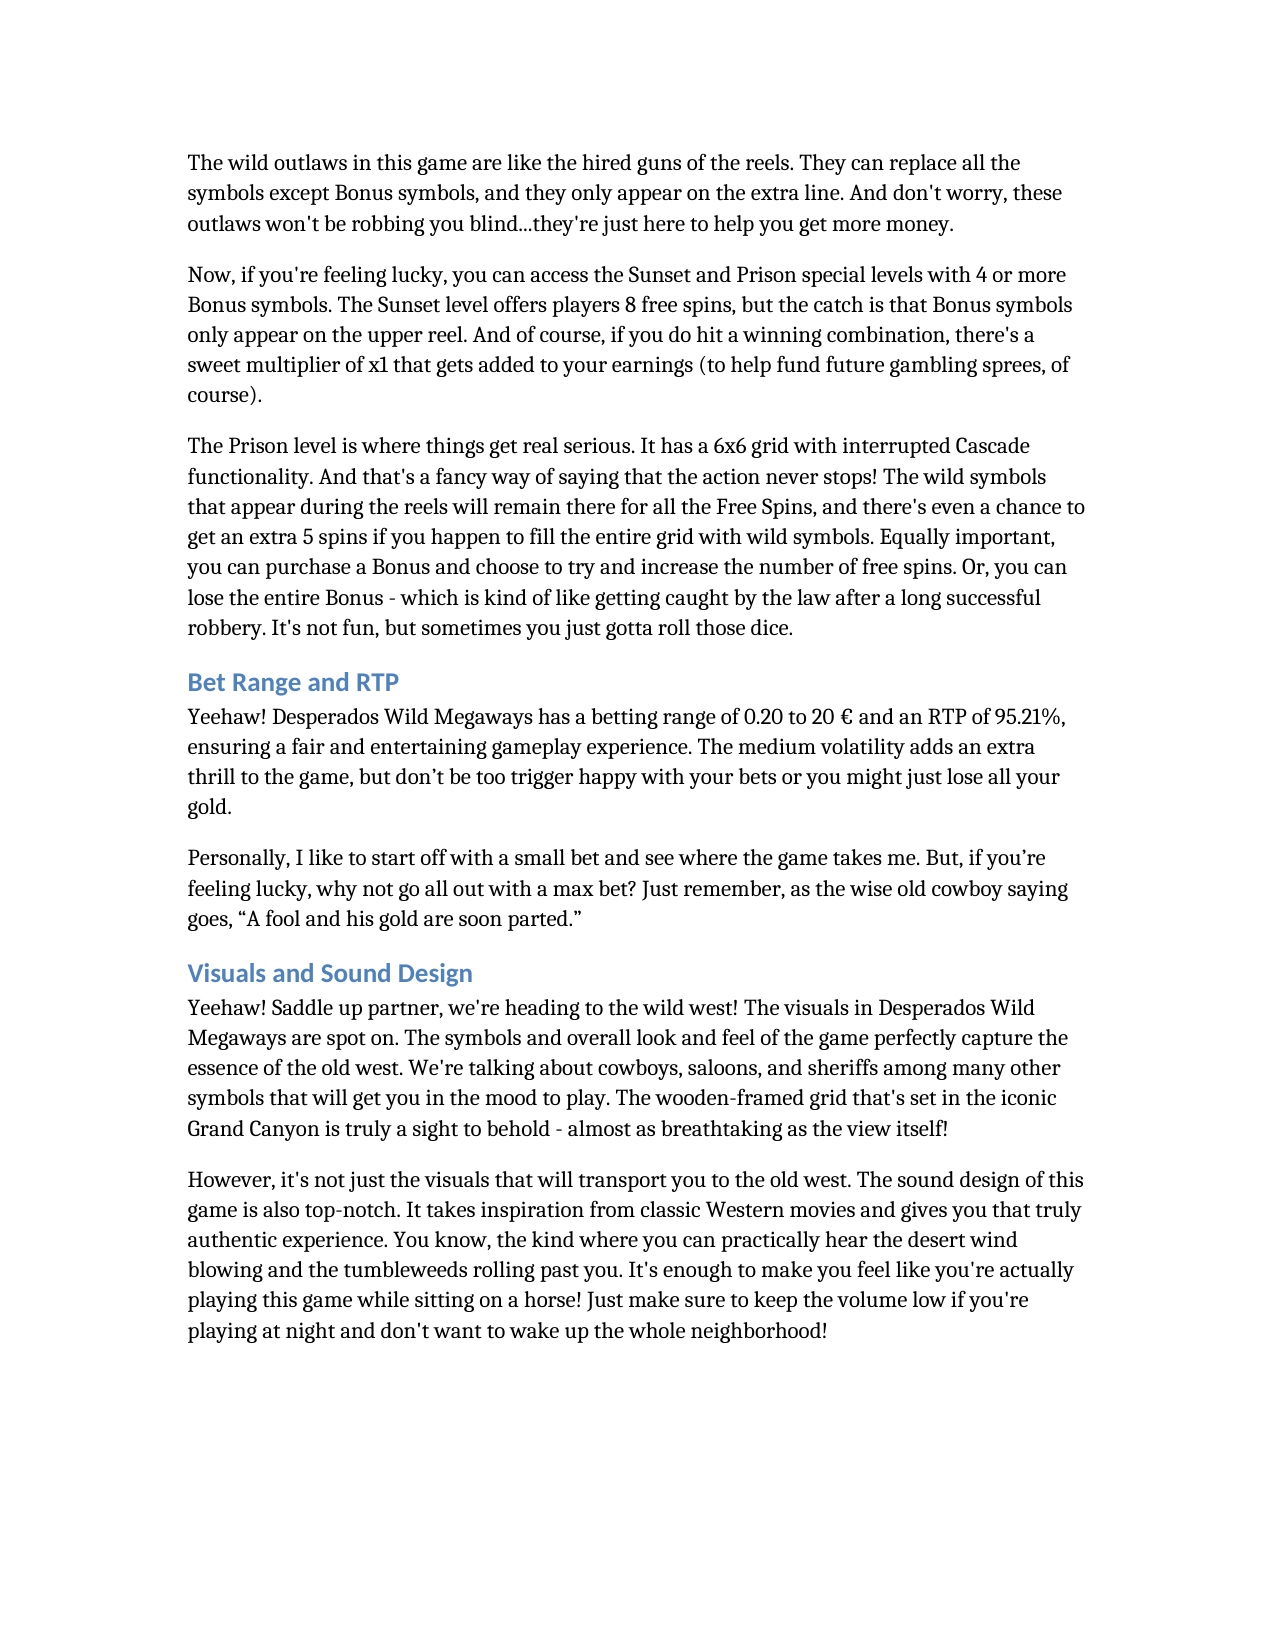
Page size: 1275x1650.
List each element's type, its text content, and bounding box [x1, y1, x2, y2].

text The Prison level is where things get real serious. It has a 6x6 grid with interrupted Cascade functionality. And that's a fancy way of saying that the action never stops! The wild symbols that appear during the reels will remain there for all the Free Spins, and there's even a chance to get an extra 5 spins if you happen to fill the entire grid with wild symbols. Equally important, you can purchase a Bonus and choose to try and increase the number of free spins. Or, you can lose the entire Bonus - which is kind of like getting caught by the law after a long successful robbery. It's not fun, but sometimes you just gotta roll those dice. [187, 433, 1087, 641]
text Now, if you're feeling lucky, you can access the Sunset and Prison special levels with 4 or more Bonus symbols. The Sunset level offers players 8 free spins, but the catch is that Bonus symbols only appear on the upper reel. And of course, if you do hit a winning combination, there's a sweet multiplier of x1 that gets added to your earnings (to help fund future gambling sprees, of course). [187, 261, 1087, 409]
subtitle Visuals and Sound Design [187, 957, 1087, 990]
text However, it's not just the visuals that will transport you to the old west. The sound design of this game is also top-notch. It takes inspiration from classic Western movies and gives you that truly authentic experience. You know, the kind where you can practically hear the desert wind blowing and the tumbleweeds rolling past you. It's enough to make you feel like you're actually playing this game while sitting on a horse! Just make sure to keep the volume low if you're playing at night and don't want to wake up the whole neighborhood! [187, 1166, 1087, 1344]
text Personally, I like to start off with a small bet and see where the game takes me. But, if you’re feeling lucky, why not go all out with a max bet? Just remember, as the wise old cowboy saying goes, “A fool and his gold are soon parted.” [187, 845, 1087, 932]
text Yeehaw! Saddle up partner, we're heading to the wild west! The visuals in Desperados Wild Megaways are spot on. The symbols and overall look and feel of the game perfectly capture the essence of the old west. We're talking about cowboys, saloons, and sheriffs among many other symbols that will get you in the mood to play. The wooden-framed grid that's set in the iconic Grand Canyon is truly a sight to behold - almost as breathtaking as the view itself! [187, 994, 1087, 1142]
subtitle Bet Range and RTP [187, 666, 1087, 699]
text Yeehaw! Desperados Wild Megaways has a betting range of 0.20 to 20 € and an RTP of 95.21%, ensuring a fair and entertaining gameplay experience. The medium volatility adds an extra thrill to the game, but don’t be too trigger happy with your bets or you might just lose all your gold. [187, 703, 1087, 821]
